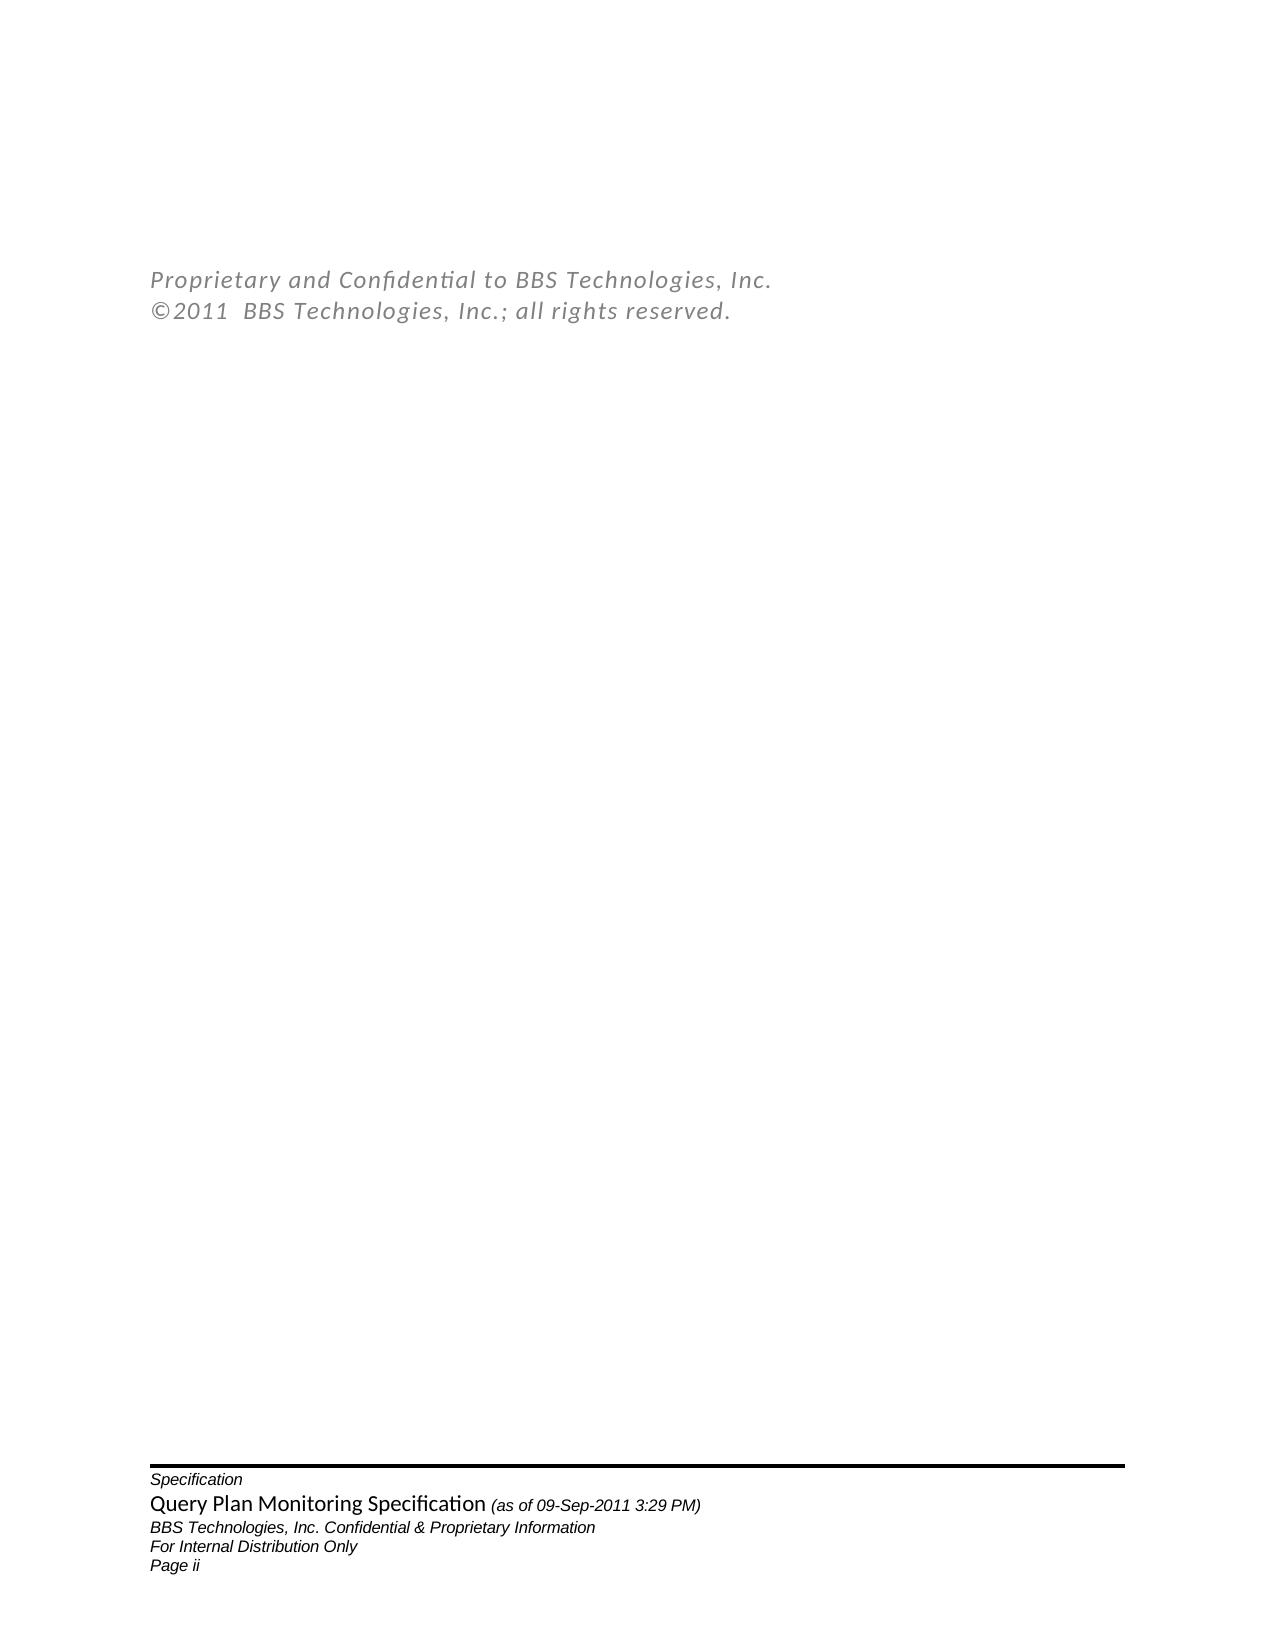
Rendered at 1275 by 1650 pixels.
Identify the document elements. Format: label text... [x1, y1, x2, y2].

subtitle Proprietary and Confidential to BBS Technologies, Inc. [150, 264, 1125, 295]
subtitle ©2011 BBS Technologies, Inc.; all rights reserved. [150, 295, 1125, 326]
